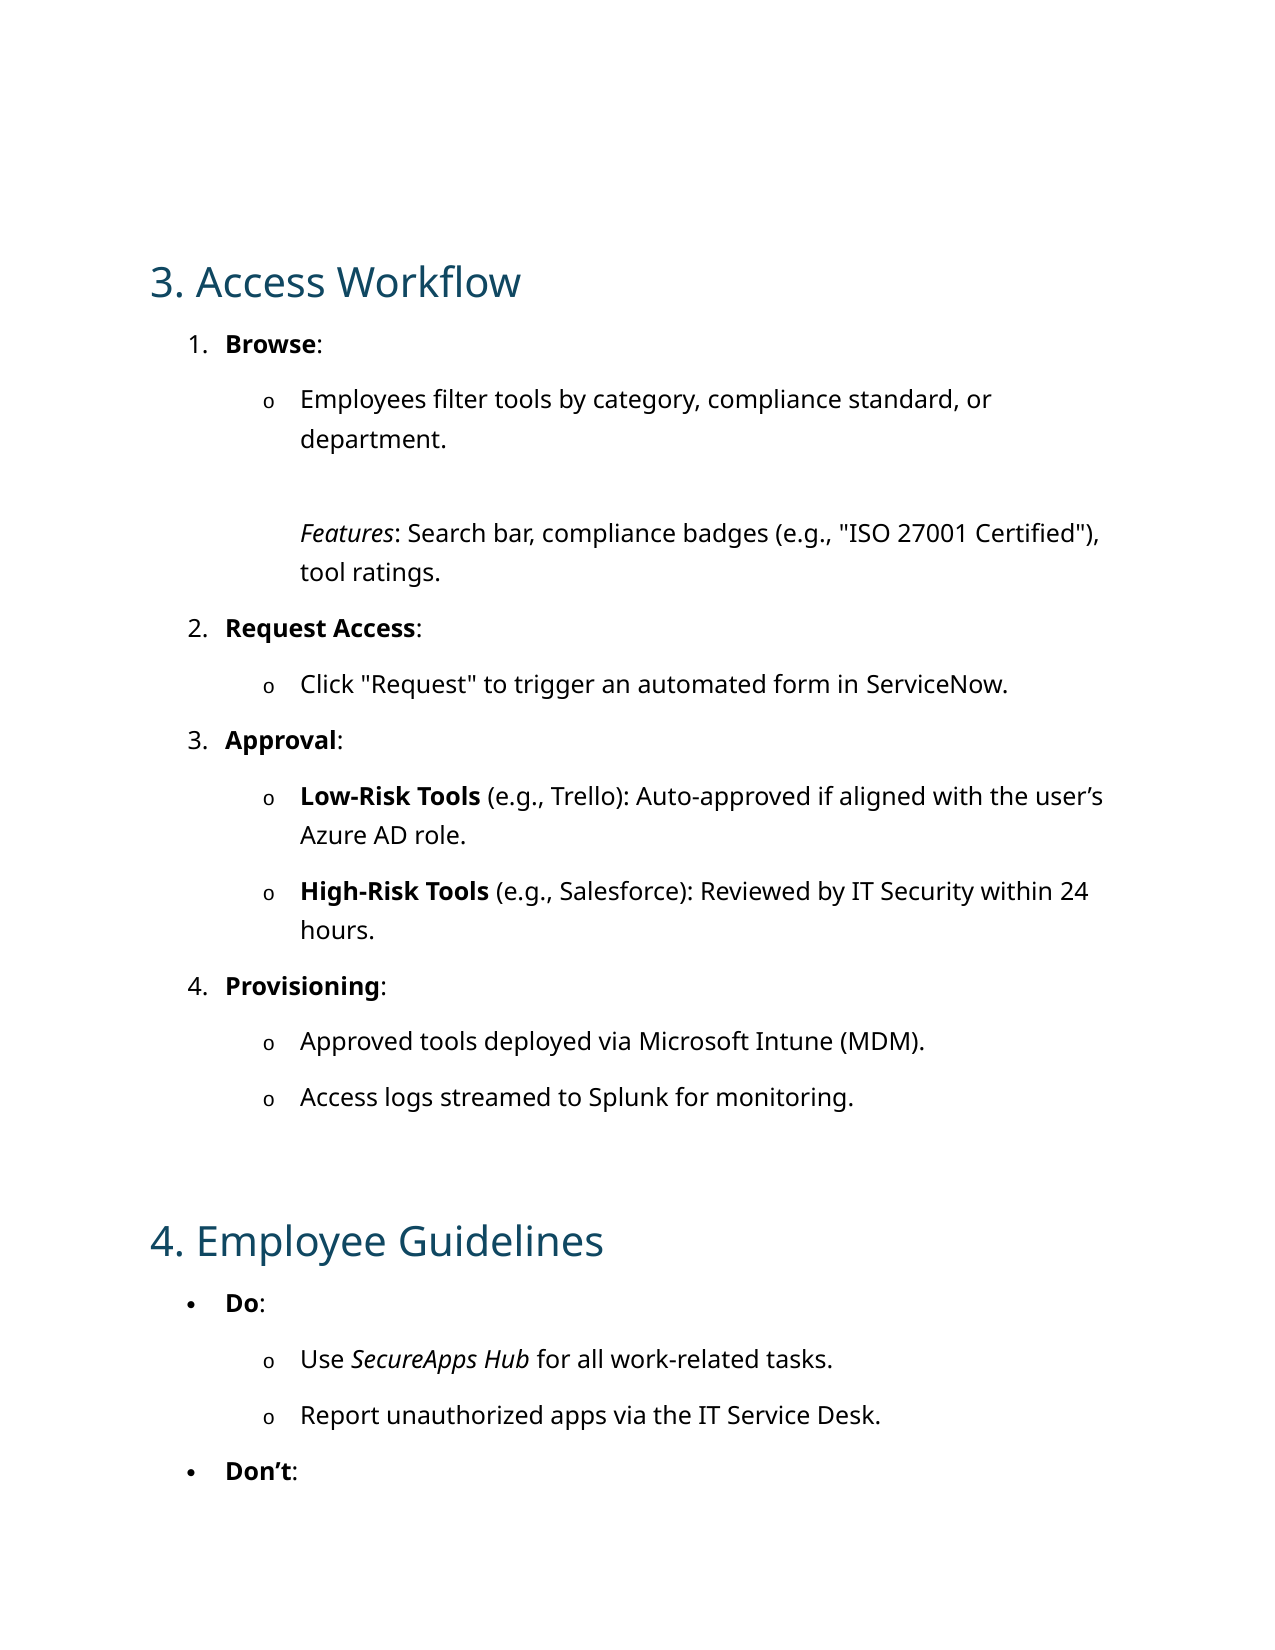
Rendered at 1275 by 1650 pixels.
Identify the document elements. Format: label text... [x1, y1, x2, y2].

list Use SecureApps Hub for all work-related tasks. [262, 1342, 1125, 1376]
list High-Risk Tools (e.g., Salesforce): Reviewed by IT Security within 24 hours. [262, 873, 1125, 946]
list Low-Risk Tools (e.g., Trello): Auto-approved if aligned with the user’s Azure AD role. [262, 778, 1125, 851]
subtitle 3. Access Workflow [150, 253, 1125, 309]
list Request Access: [187, 611, 1125, 645]
list Approved tools deployed via Microsoft Intune (MDM). [262, 1024, 1125, 1058]
list Do: [187, 1286, 1125, 1320]
list Report unauthorized apps via the IT Service Desk. [262, 1397, 1125, 1432]
list Don’t: [187, 1453, 1125, 1487]
list Click "Request" to trigger an automated form in ServiceNow. [262, 666, 1125, 701]
subtitle 4. Employee Guidelines [150, 1212, 1125, 1269]
list Provisioning: [187, 968, 1125, 1002]
list Employees filter tools by category, compliance standard, or department. Features: Search bar, compliance badges (e.g., "ISO 27001 Certified"), tool ratings. [262, 382, 1125, 589]
list Access logs streamed to Splunk for monitoring. [262, 1080, 1125, 1114]
list Browse: [187, 326, 1125, 360]
list Approval: [187, 722, 1125, 756]
